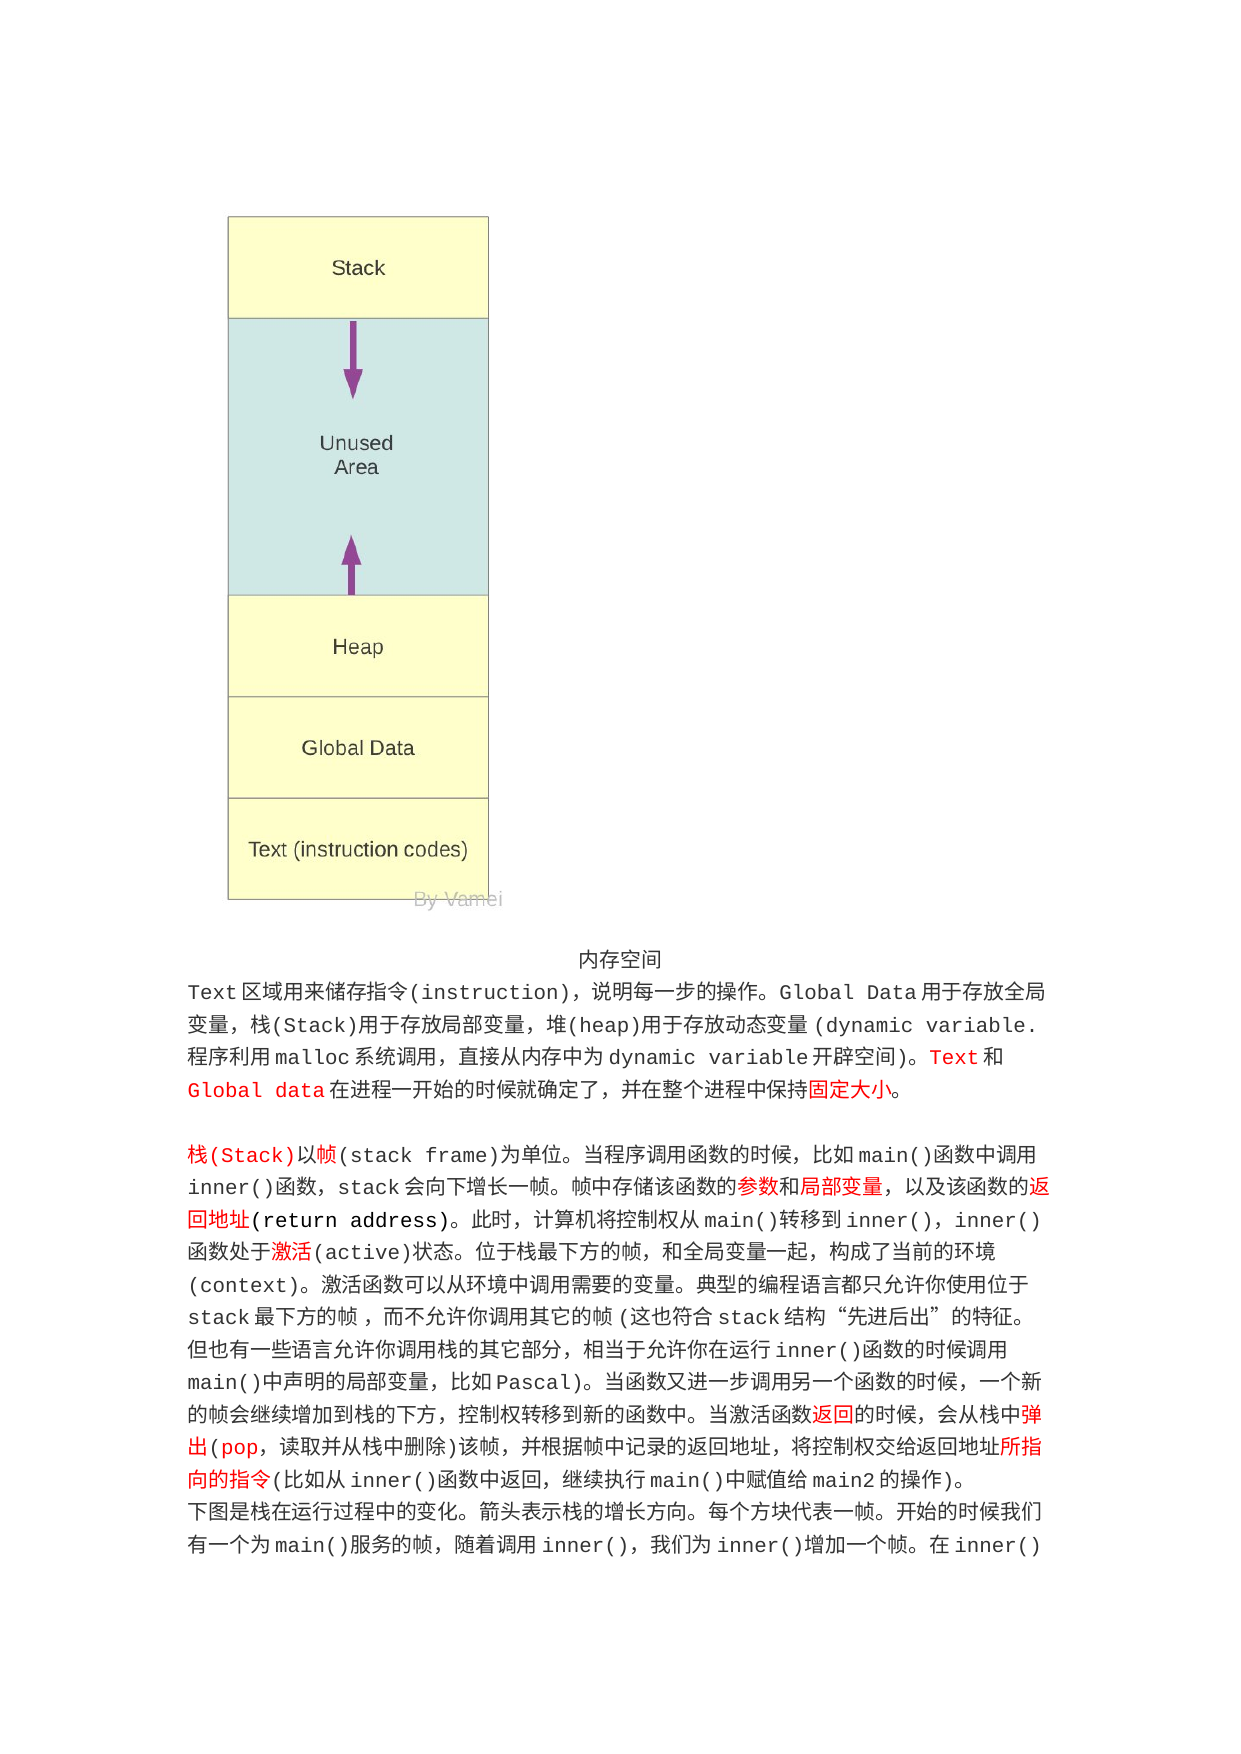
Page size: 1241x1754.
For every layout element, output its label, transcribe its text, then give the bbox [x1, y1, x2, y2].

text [187, 1494, 1053, 1559]
picture [187, 175, 532, 929]
text 内存空间 [187, 942, 1053, 974]
text Text区域用来储存指令(instruction)，说明每一步的操作。Global Data用于存放全局变量，栈(Stack)用于存放局部变量，堆(heap)用于存放动态变量 (dynamic variable. 程序利用malloc系统调用，直接从内存中为dynamic variable开辟空间)。Text和Global data在进程一开始的时候就确定了，并在整个进程中保持固定大小。 [187, 974, 1053, 1104]
text 栈(Stack)以帧(stack frame)为单位。当程序调用函数的时候，比如main()函数中调用inner()函数，stack会向下增长一帧。帧中存储该函数的参数和局部变量，以及该函数的返回地址(return address)。此时，计算机将控制权从main()转移到inner()，inner()函数处于激活(active)状态。位于栈最下方的帧，和全局变量一起，构成了当前的环境(context)。激活函数可以从环境中调用需要的变量。典型的编程语言都只允许你使用位于stack最下方的帧 ，而不允许你调用其它的帧 (这也符合stack结构“先进后出”的特征。但也有一些语言允许你调用栈的其它部分，相当于允许你在运行inner()函数的时候调用main()中声明的局部变量，比如Pascal)。当函数又进一步调用另一个函数的时候，一个新的帧会继续增加到栈的下方，控制权转移到新的函数中。当激活函数返回的时候，会从栈中弹出(pop，读取并从栈中删除)该帧，并根据帧中记录的返回地址，将控制权交给返回地址所指向的指令(比如从inner()函数中返回，继续执行main()中赋值给main2的操作)。 [187, 1137, 1053, 1494]
